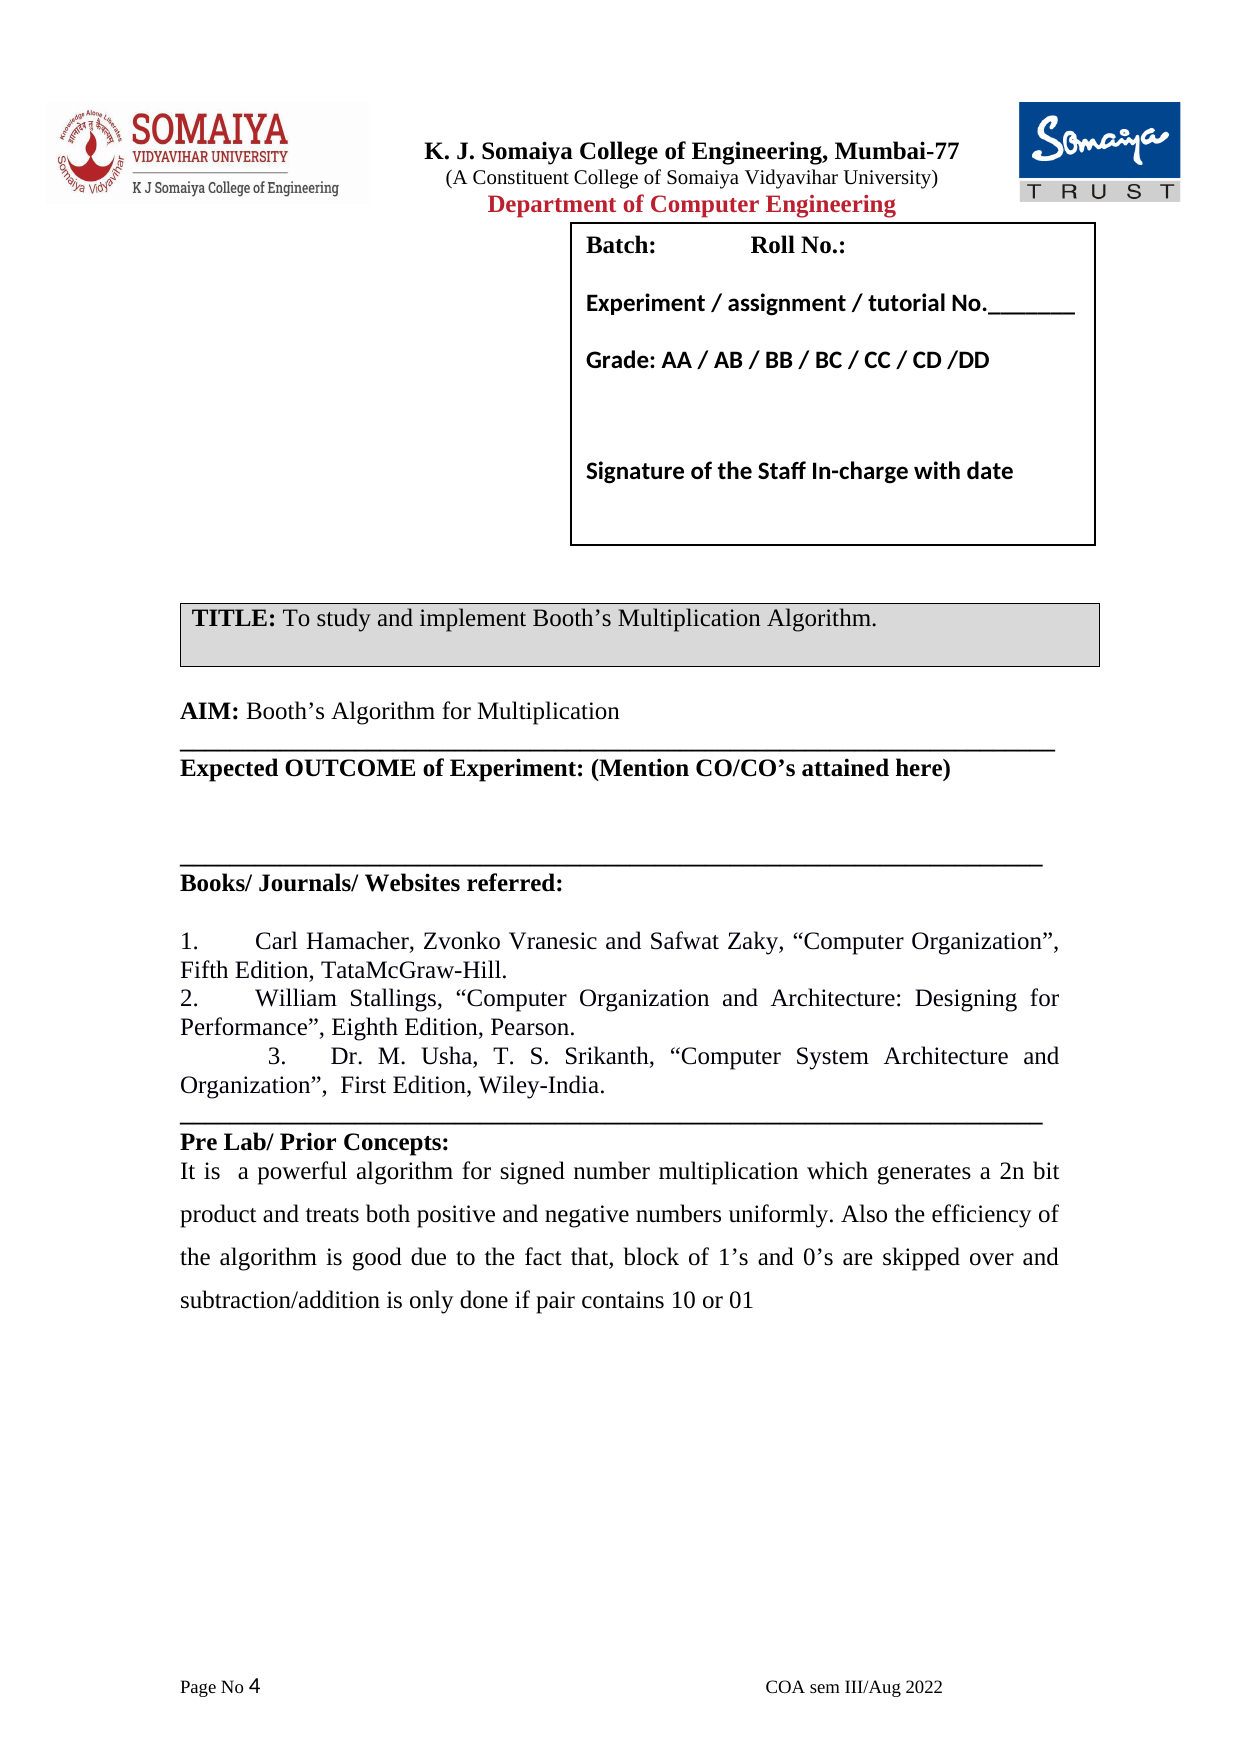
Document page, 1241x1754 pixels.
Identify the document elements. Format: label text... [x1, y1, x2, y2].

text _____________________________________________________________________ [180, 840, 1060, 868]
table_header TITLE: To study and implement Booth’s Multiplication Algorithm. [181, 604, 1099, 666]
picture [1019, 102, 1181, 202]
list William Stallings, “Computer Organization and Architecture: Designing for Performance”, Eighth Edition, Pearson. [180, 983, 1060, 1041]
text It is a powerful algorithm for signed number multiplication which generates a 2n bit product and treats both positive and negative numbers uniformly. Also the efficiency of the algorithm is good due to the fact that, block of 1’s and 0’s are skipped over and subtraction/addition is only done if pair contains 10 or 01 [180, 1156, 1060, 1314]
text AIM: Booth’s Algorithm for Multiplication [180, 696, 1060, 725]
text _____________________________________________________________________ [180, 1098, 1060, 1127]
text ______________________________________________________________________ [180, 725, 1060, 753]
text Expected OUTCOME of Experiment: (Mention CO/CO’s attained here) [180, 753, 1060, 782]
text Pre Lab/ Prior Concepts: [180, 1127, 1060, 1156]
list Carl Hamacher, Zvonko Vranesic and Safwat Zaky, “Computer Organization”, Fifth Edition, TataMcGraw-Hill. [180, 926, 1060, 983]
picture [45, 102, 370, 204]
text Books/ Journals/ Websites referred: [180, 868, 1060, 897]
text 3. Dr. M. Usha, T. S. Srikanth, “Computer System Architecture and Organization”, First Edition, Wiley-India. [180, 1041, 1060, 1098]
